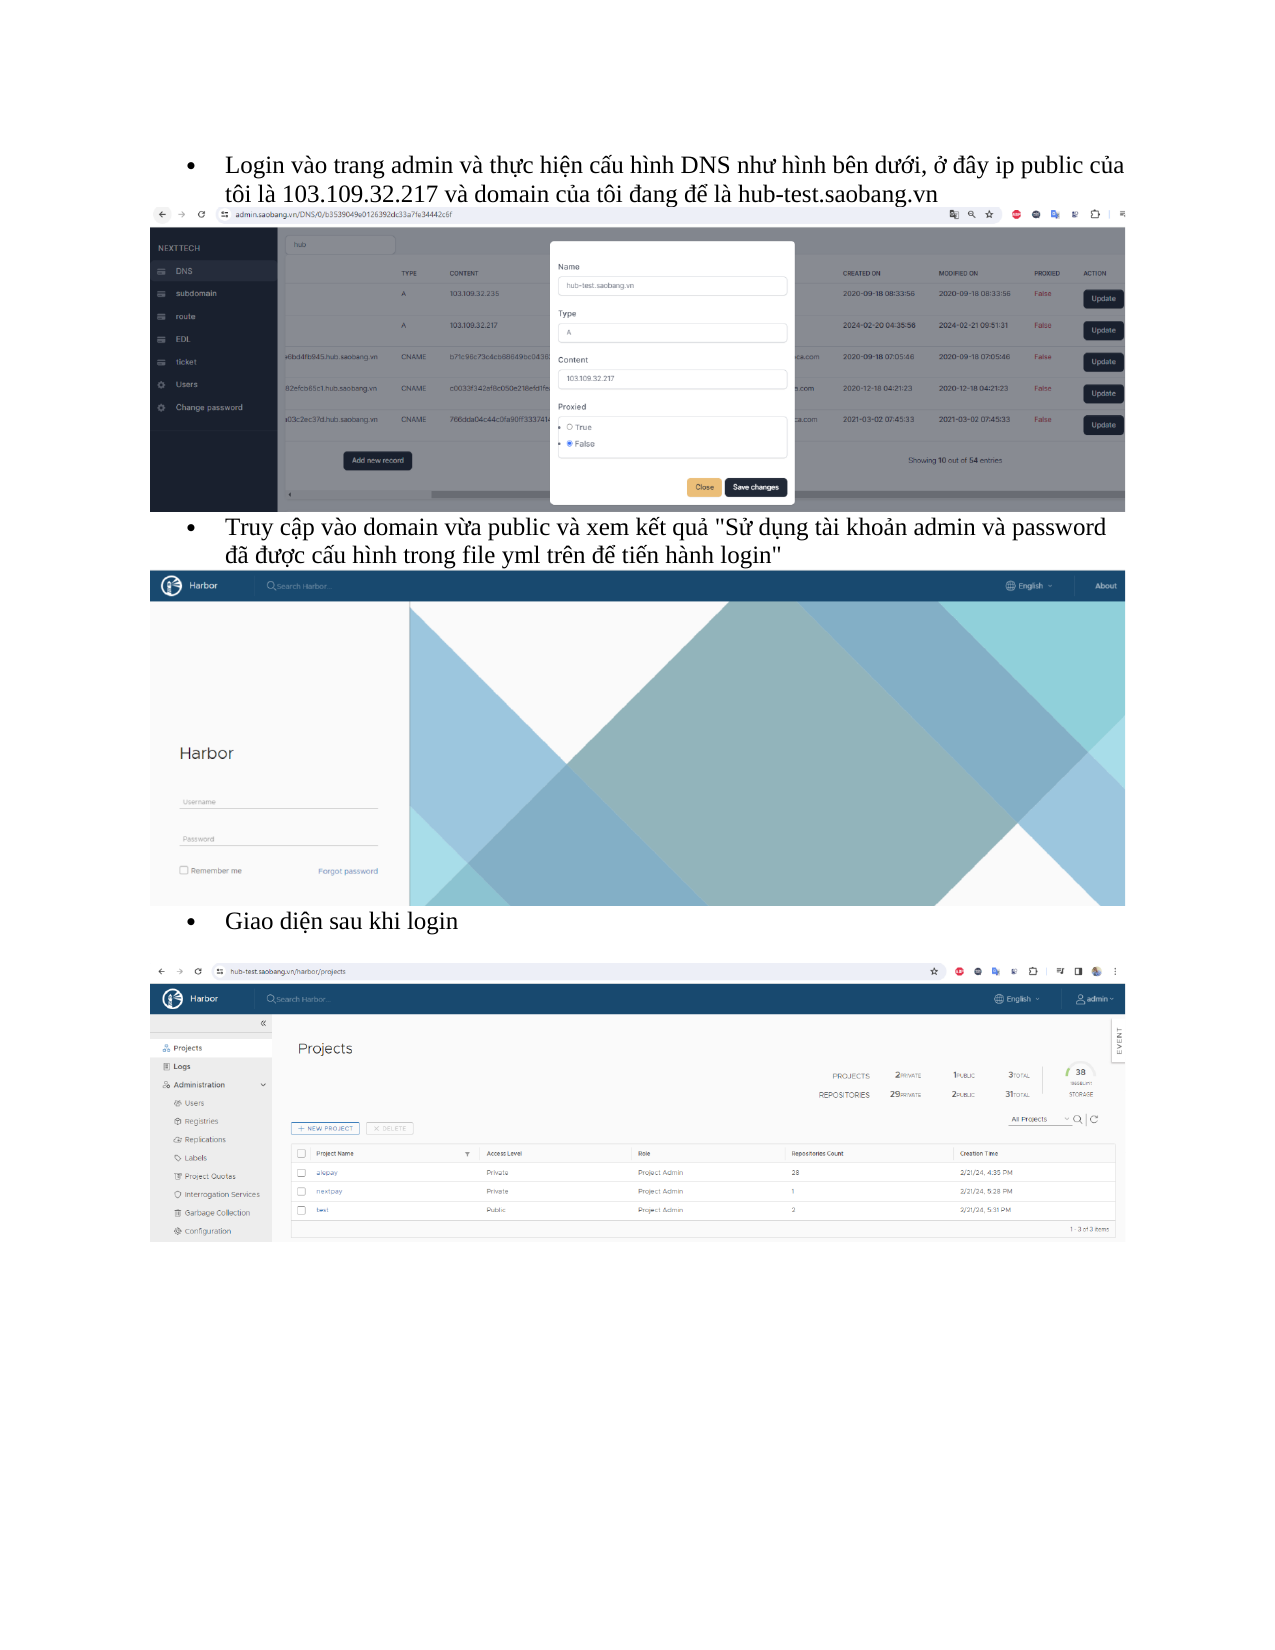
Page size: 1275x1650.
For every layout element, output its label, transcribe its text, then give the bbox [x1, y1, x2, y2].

picture [150, 207, 1125, 512]
picture [150, 569, 1125, 906]
list Login vào trang admin và thực hiện cấu hình DNS như hình bên dưới, ở đây ip public của tôi là 103.109.32.217 và domain của tôi đang để là hub-test.saobang.vn [187, 150, 1125, 207]
list Truy cập vào domain vừa public và xem kết quả "Sử dụng tài khoản admin và password đã được cấu hình trong file yml trên để tiến hành login" [187, 512, 1125, 569]
list Giao diện sau khi login [187, 906, 1125, 934]
picture [150, 963, 1125, 1242]
